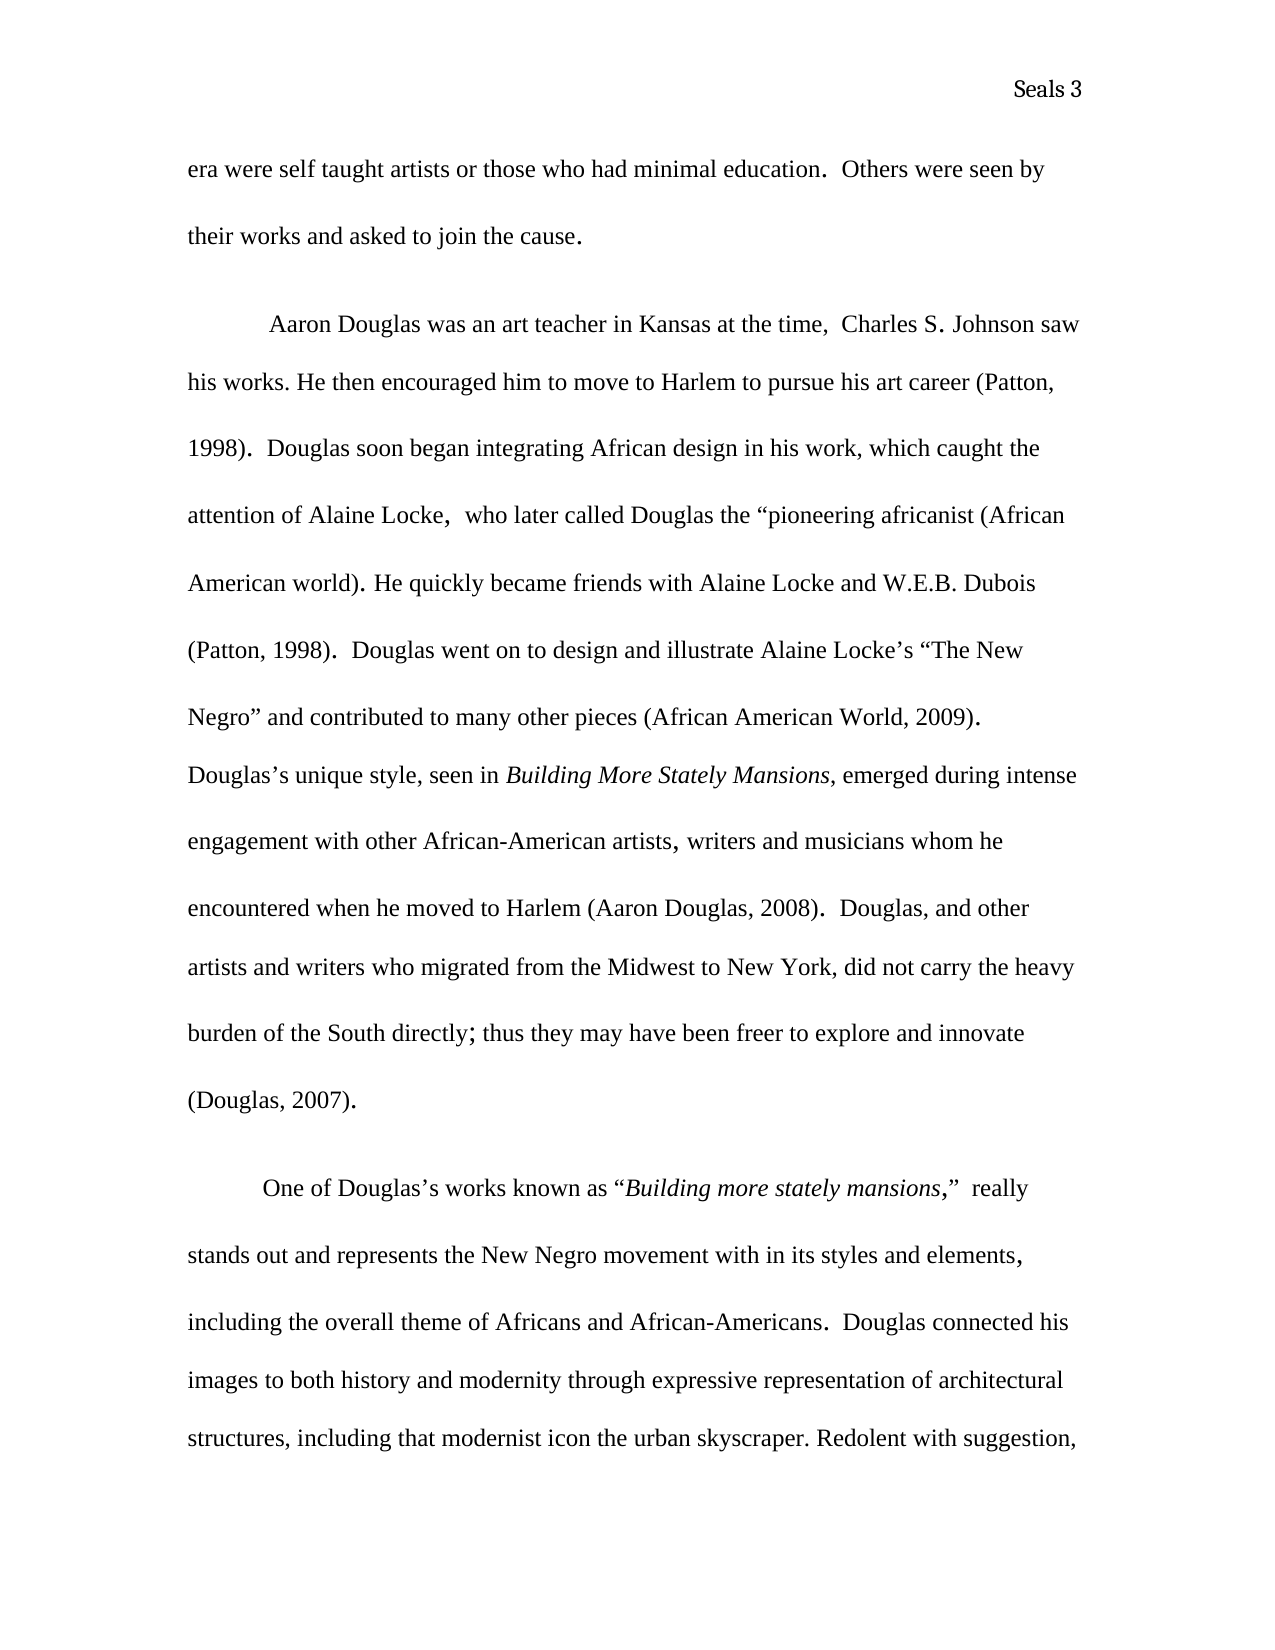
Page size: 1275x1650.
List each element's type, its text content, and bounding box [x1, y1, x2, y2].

text Aaron Douglas was an art teacher in Kansas at the time, Charles S. Johnson saw his works. He then encouraged him to move to Harlem to pursue his art career (Patton, 1998). Douglas soon began integrating African design in his work, which caught the attention of Alaine Locke, who later called Douglas the “pioneering africanist (African American world). He quickly became friends with Alaine Locke and W.E.B. Dubois (Patton, 1998). Douglas went on to design and illustrate Alaine Locke’s “The New Negro” and contributed to many other pieces (African American World, 2009). Douglas’s unique style, seen in Building More Stately Mansions, emerged during intense engagement with other African-American artists, writers and musicians whom he encountered when he moved to Harlem (Aaron Douglas, 2008). Douglas, and other artists and writers who migrated from the Midwest to New York, did not carry the heavy burden of the South directly; thus they may have been freer to explore and innovate (Douglas, 2007). [187, 305, 1087, 1115]
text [187, 150, 1087, 251]
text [187, 1169, 1087, 1452]
